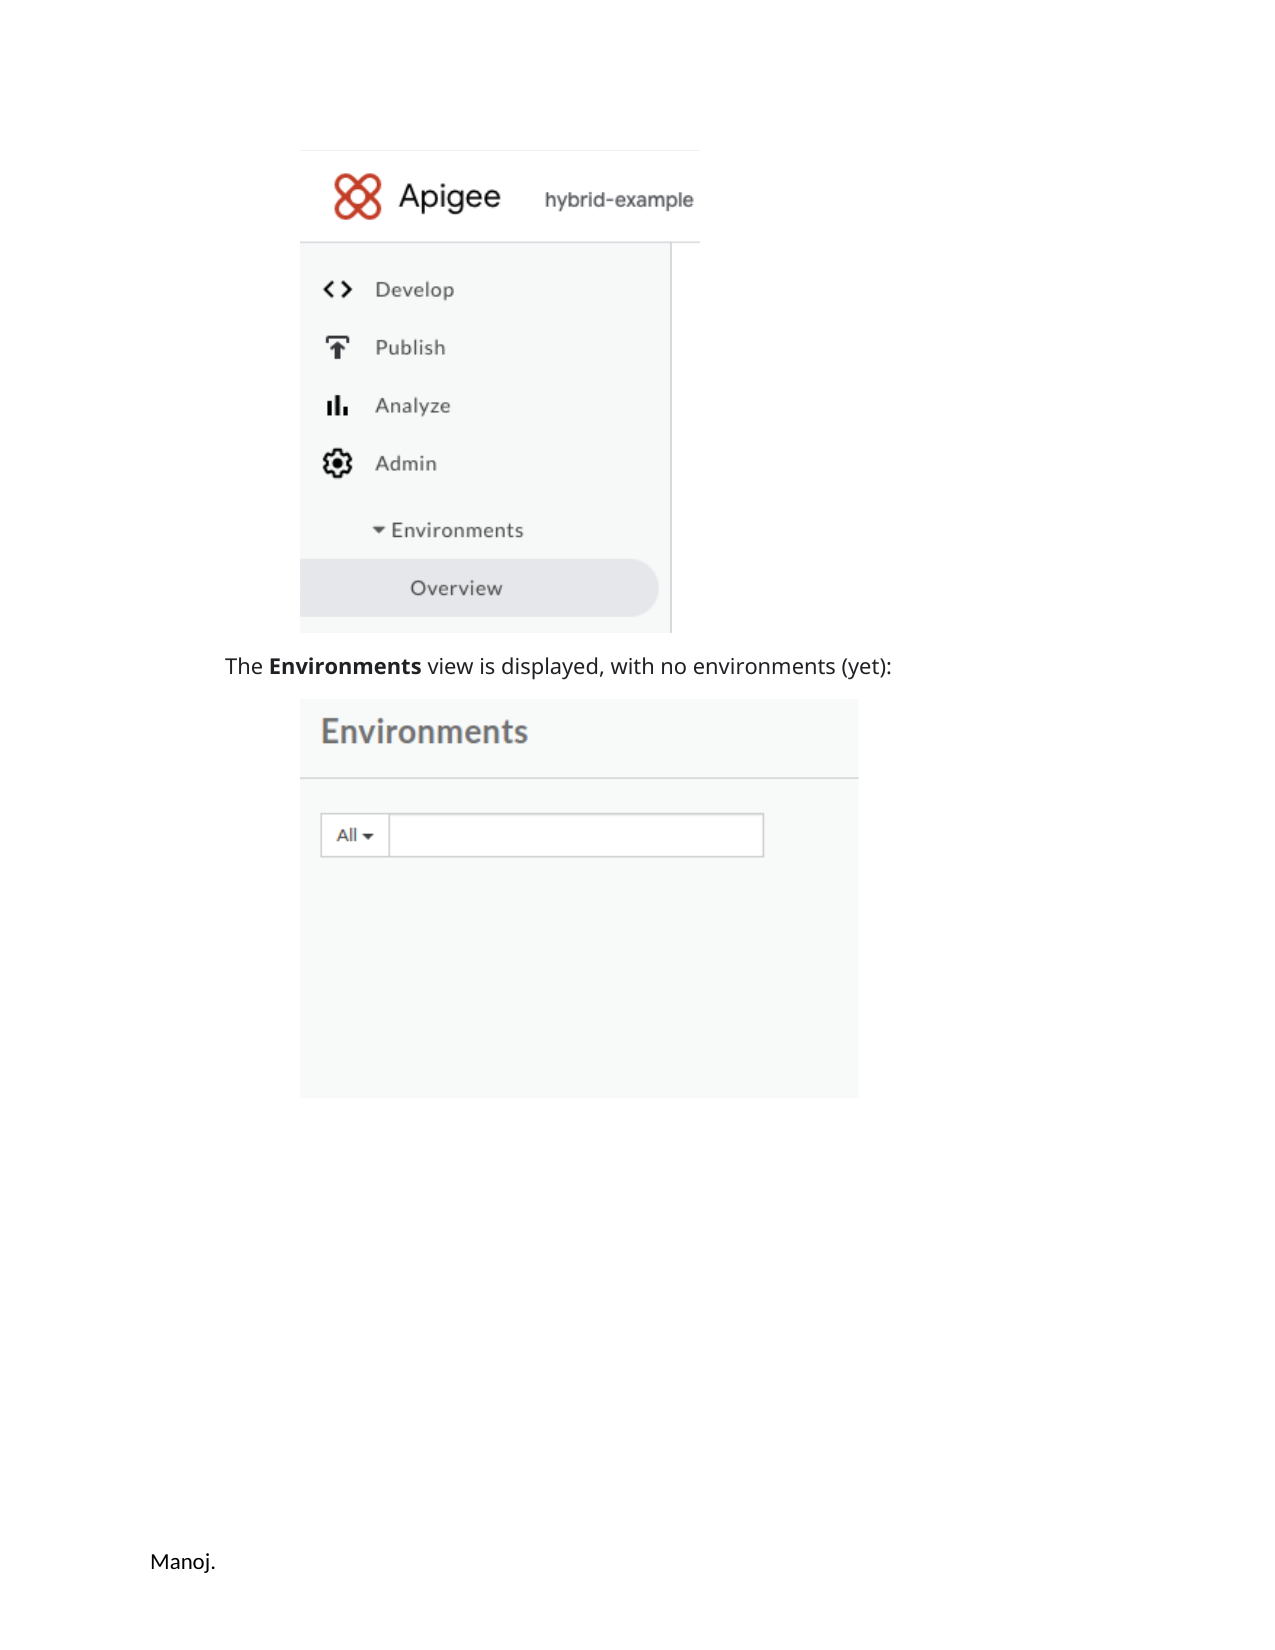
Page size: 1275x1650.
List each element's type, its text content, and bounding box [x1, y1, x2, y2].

text The Environments view is displayed, with no environments (yet): [150, 651, 1125, 681]
picture [300, 699, 859, 1098]
picture [300, 150, 700, 633]
